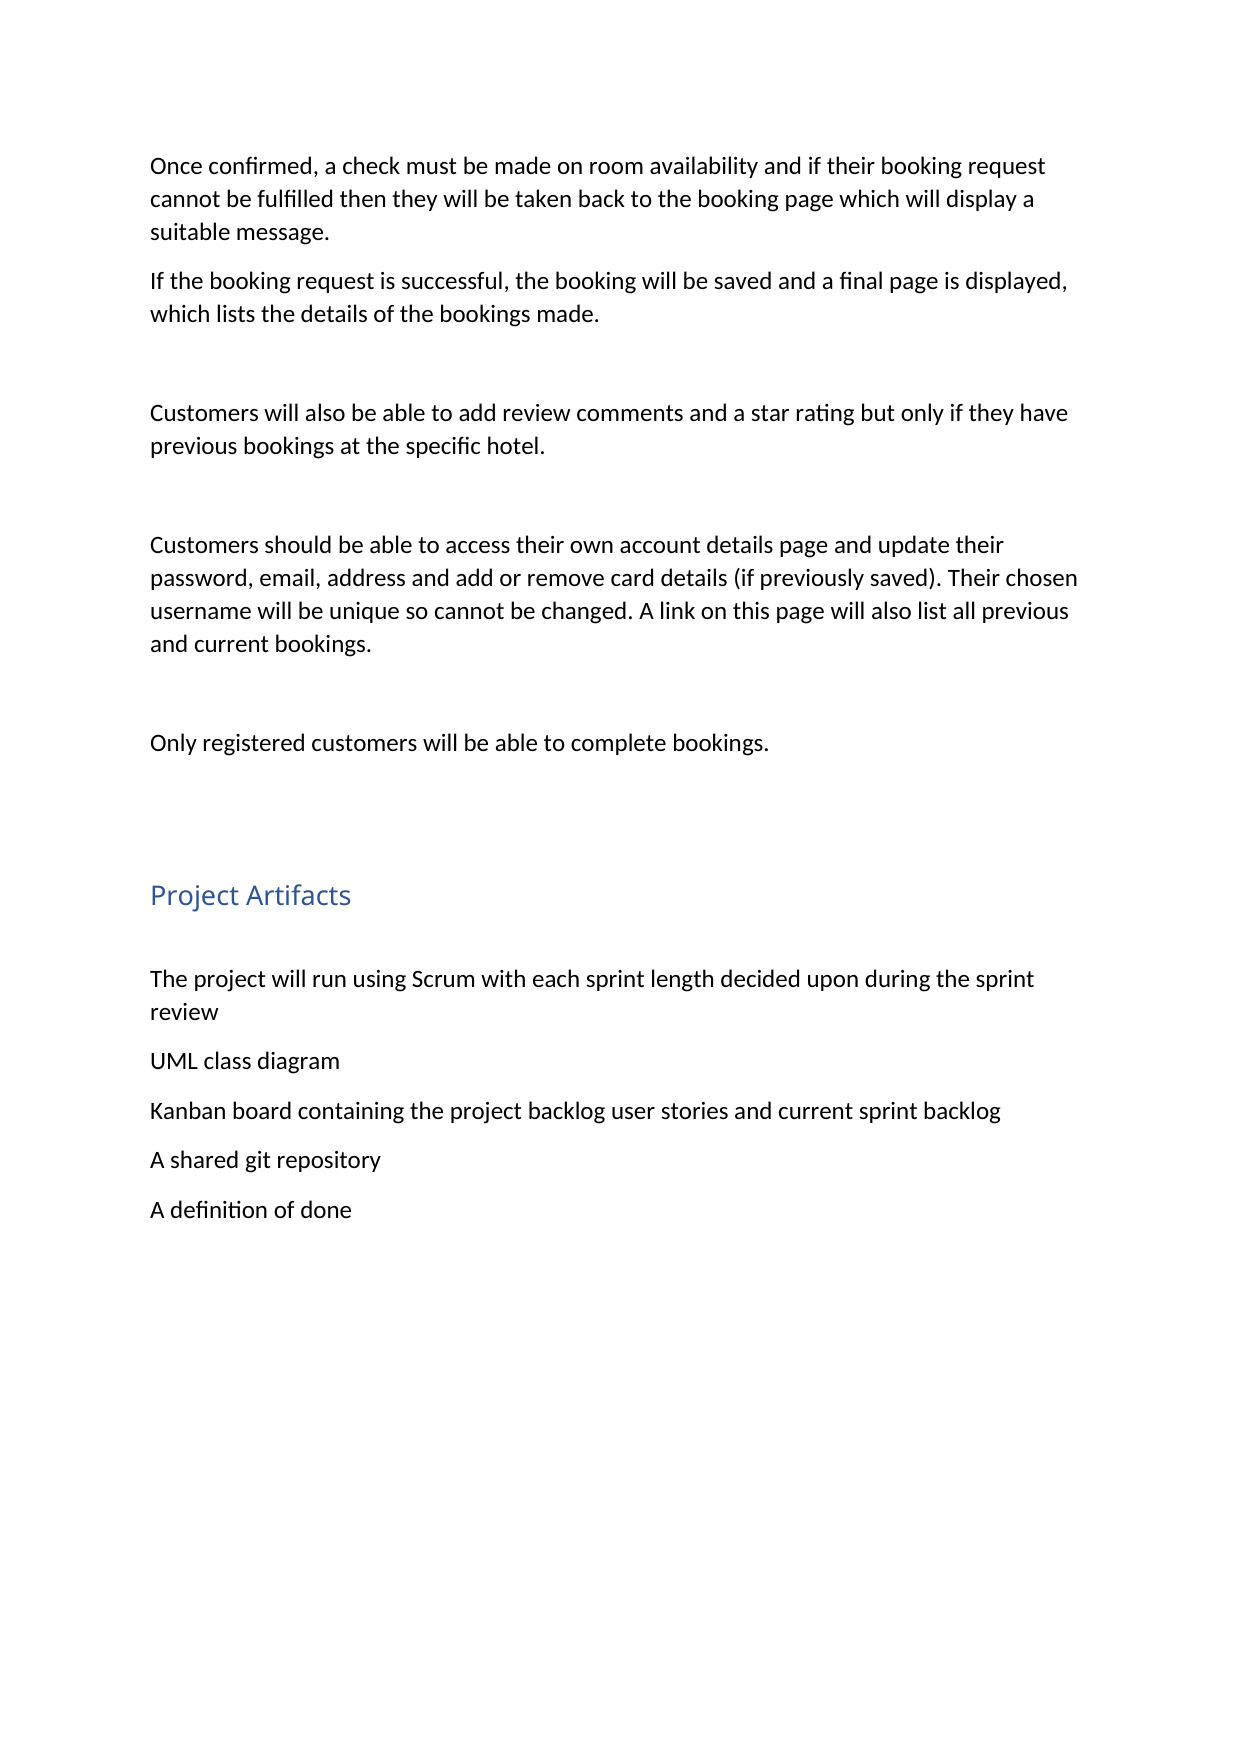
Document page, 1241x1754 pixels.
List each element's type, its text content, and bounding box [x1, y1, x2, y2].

subtitle Project Artifacts [150, 876, 1090, 913]
text The project will run using Scrum with each sprint length decided upon during the sprint review [150, 963, 1090, 1026]
text A shared git repository [150, 1144, 1090, 1175]
text Customers will also be able to add review comments and a star rating but only if they have previous bookings at the specific hotel. [150, 397, 1090, 461]
text Once confirmed, a check must be made on room availability and if their booking request cannot be fulfilled then they will be taken back to the booking page which will display a suitable message. [150, 150, 1090, 246]
text Only registered customers will be able to complete bookings. [150, 727, 1090, 758]
text A definition of done [150, 1194, 1090, 1225]
text UML class diagram [150, 1045, 1090, 1076]
text Customers should be able to access their own account details page and update their password, email, address and add or remove card details (if previously saved). Their chosen username will be unique so cannot be changed. A link on this page will also list all previous and current bookings. [150, 529, 1090, 659]
text Kanban board containing the project backlog user stories and current sprint backlog [150, 1095, 1090, 1126]
text If the booking request is successful, the booking will be saved and a final page is displayed, which lists the details of the bookings made. [150, 265, 1090, 329]
